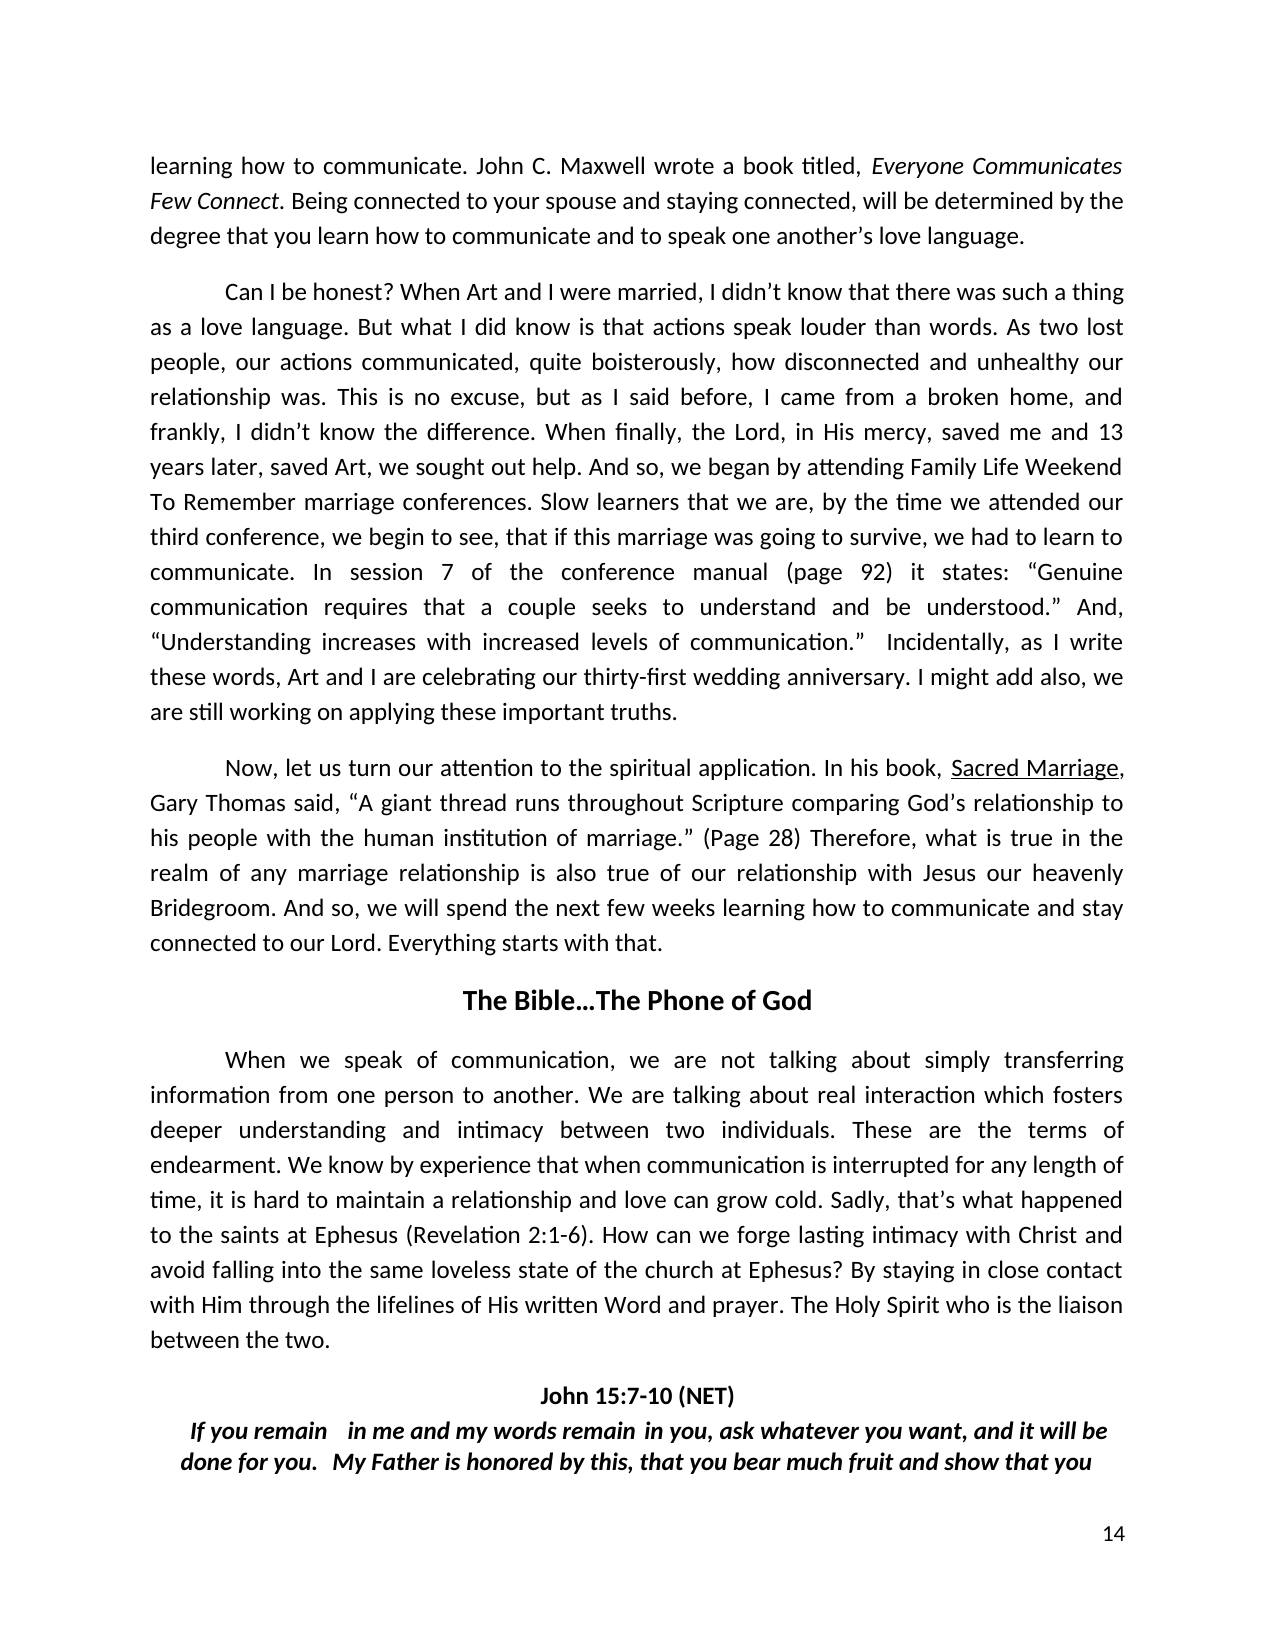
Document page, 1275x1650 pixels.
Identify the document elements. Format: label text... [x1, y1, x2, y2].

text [150, 150, 1125, 251]
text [150, 1415, 1125, 1476]
text The Bible…The Phone of God [150, 982, 1125, 1018]
text John 15:7-10 (NET) [150, 1380, 1125, 1411]
text Now, let us turn our attention to the spiritual application. In his book, Sacred Marriage, Gary Thomas said, “A giant thread runs throughout Scripture comparing God’s relationship to his people with the human institution of marriage.” (Page 28) Therefore, what is true in the realm of any marriage relationship is also true of our relationship with Jesus our heavenly Bridegroom. And so, we will spend the next few weeks learning how to communicate and stay connected to our Lord. Everything starts with that. [150, 752, 1125, 957]
text Can I be honest? When Art and I were married, I didn’t know that there was such a thing as a love language. But what I did know is that actions speak louder than words. As two lost people, our actions communicated, quite boisterously, how disconnected and unhealthy our relationship was. This is no excuse, but as I said before, I came from a broken home, and frankly, I didn’t know the difference. When finally, the Lord, in His mercy, saved me and 13 years later, saved Art, we sought out help. And so, we began by attending Family Life Weekend To Remember marriage conferences. Slow learners that we are, by the time we attended our third conference, we begin to see, that if this marriage was going to survive, we had to learn to communicate. In session 7 of the conference manual (page 92) it states: “Genuine communication requires that a couple seeks to understand and be understood.” And, “Understanding increases with increased levels of communication.” Incidentally, as I write these words, Art and I are celebrating our thirty-first wedding anniversary. I might add also, we are still working on applying these important truths. [150, 276, 1125, 726]
text When we speak of communication, we are not talking about simply transferring information from one person to another. We are talking about real interaction which fosters deeper understanding and intimacy between two individuals. These are the terms of endearment. We know by experience that when communication is interrupted for any length of time, it is hard to maintain a relationship and love can grow cold. Sadly, that’s what happened to the saints at Ephesus (Revelation 2:1-6). How can we forge lasting intimacy with Christ and avoid falling into the same loveless state of the church at Ephesus? By staying in close contact with Him through the lifelines of His written Word and prayer. The Holy Spirit who is the liaison between the two. [150, 1044, 1125, 1355]
